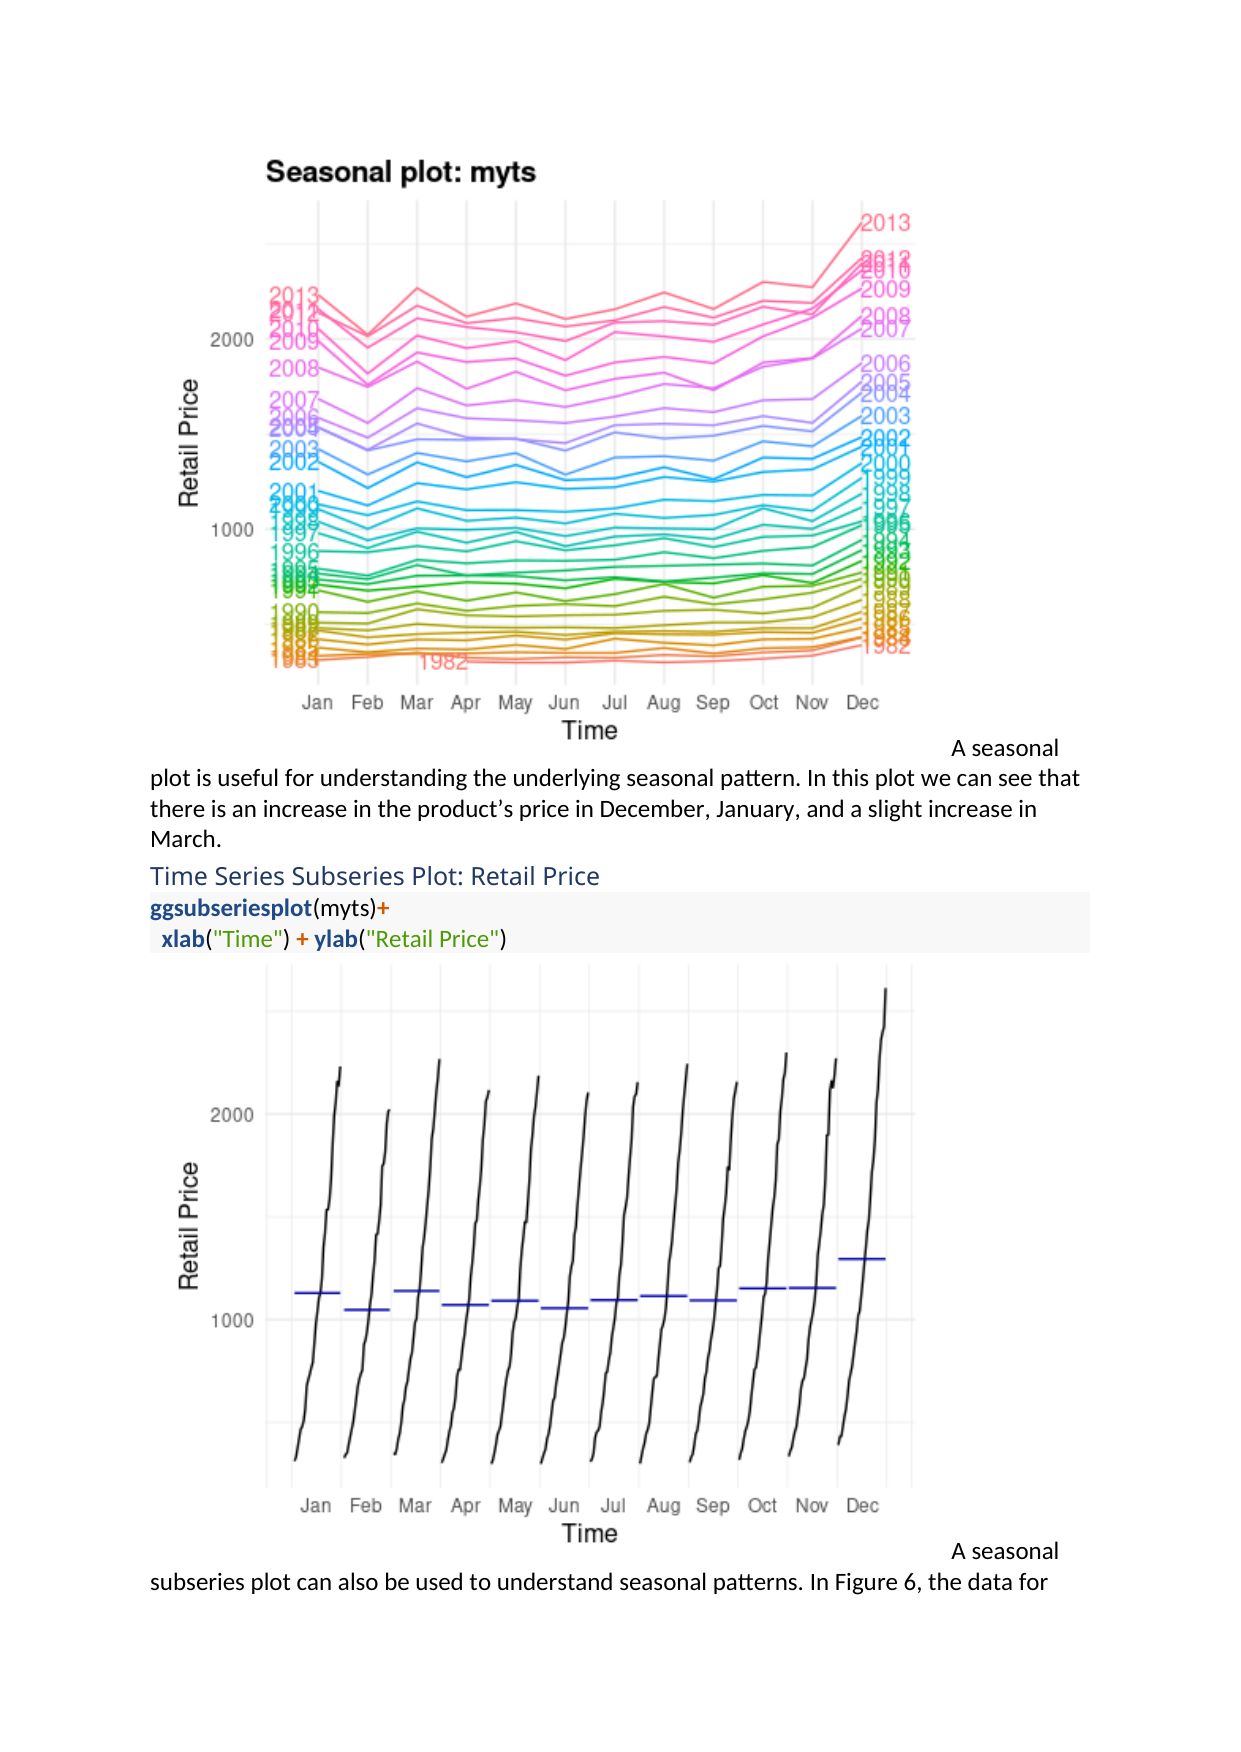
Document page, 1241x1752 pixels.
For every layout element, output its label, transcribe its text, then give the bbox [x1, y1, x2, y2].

subtitle Time Series Subseries Plot: Retail Price [150, 858, 1090, 892]
picture [168, 150, 927, 757]
text ggsubseriesplot(myts)+ xlab("Time") + ylab("Retail Price") [150, 892, 1090, 953]
picture [168, 953, 927, 1560]
